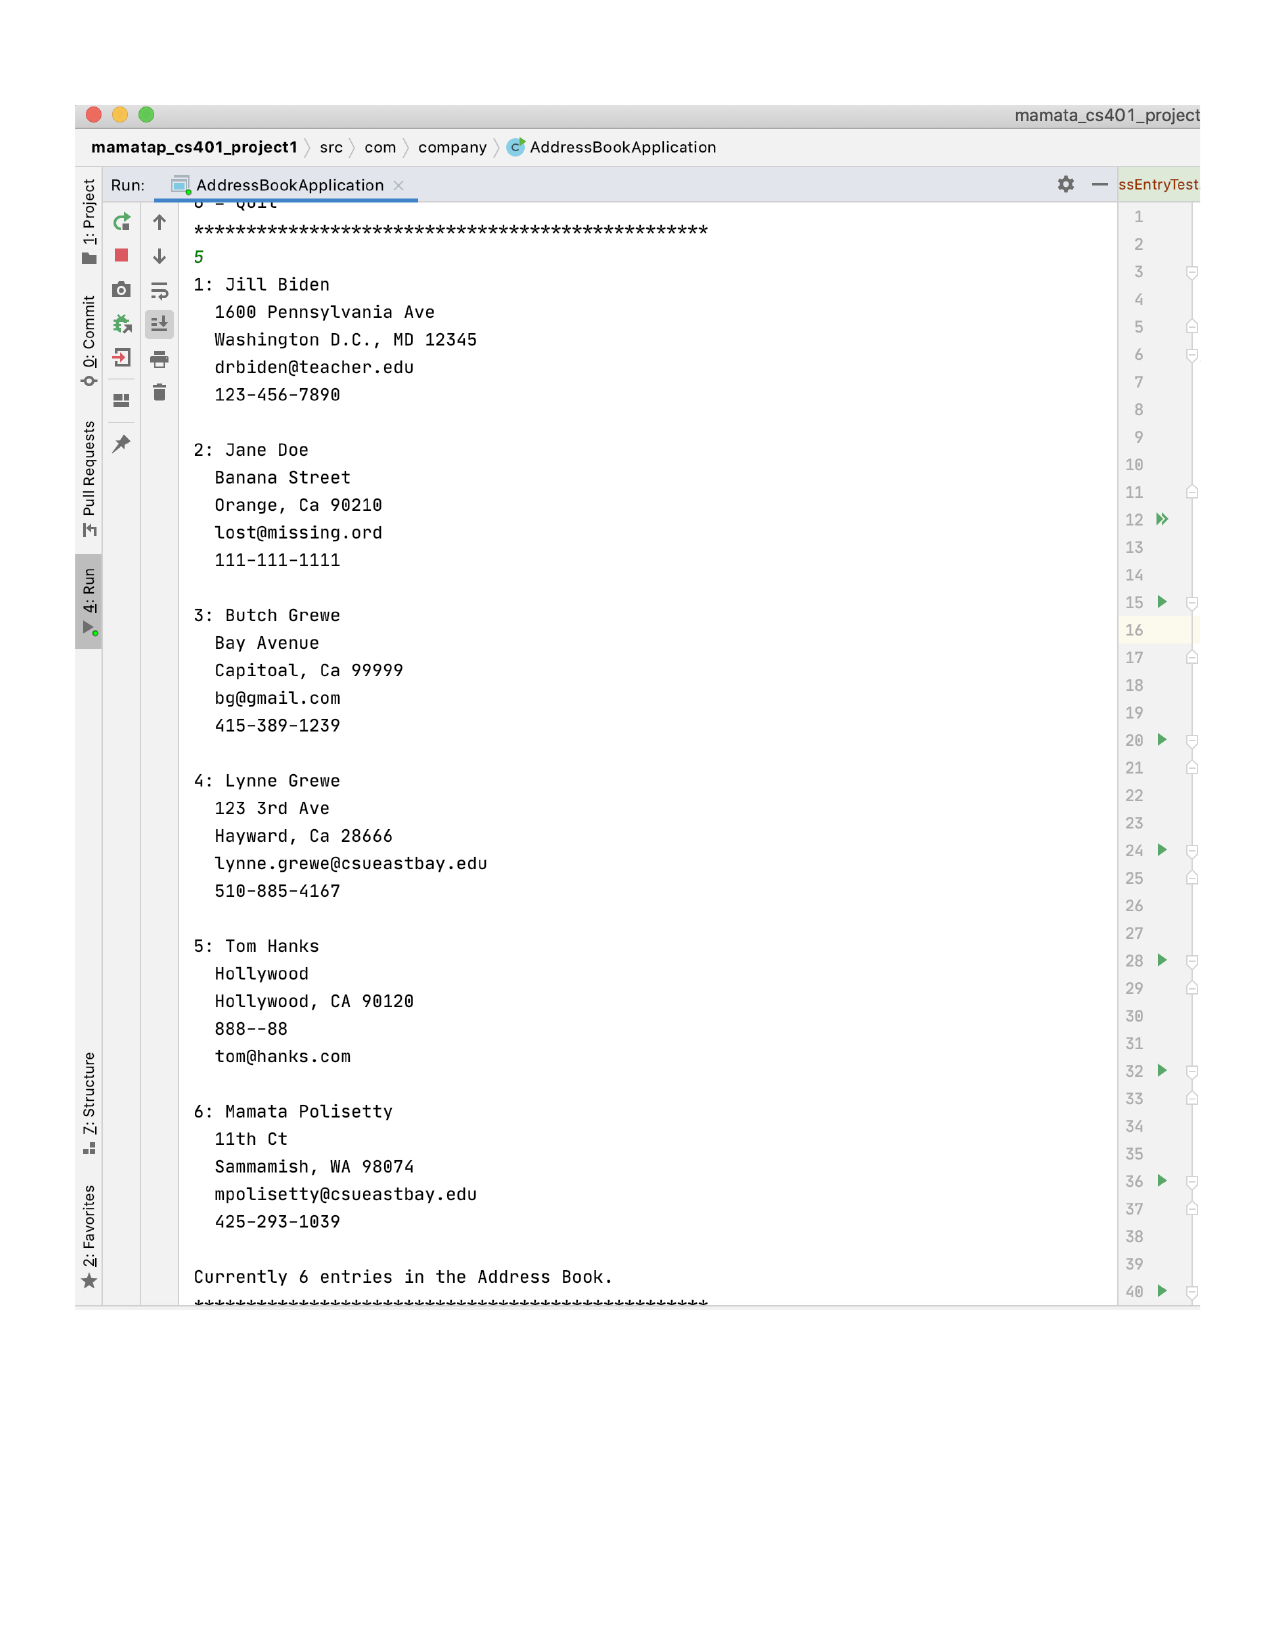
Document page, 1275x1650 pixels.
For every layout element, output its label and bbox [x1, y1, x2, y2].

picture [75, 105, 1200, 1310]
